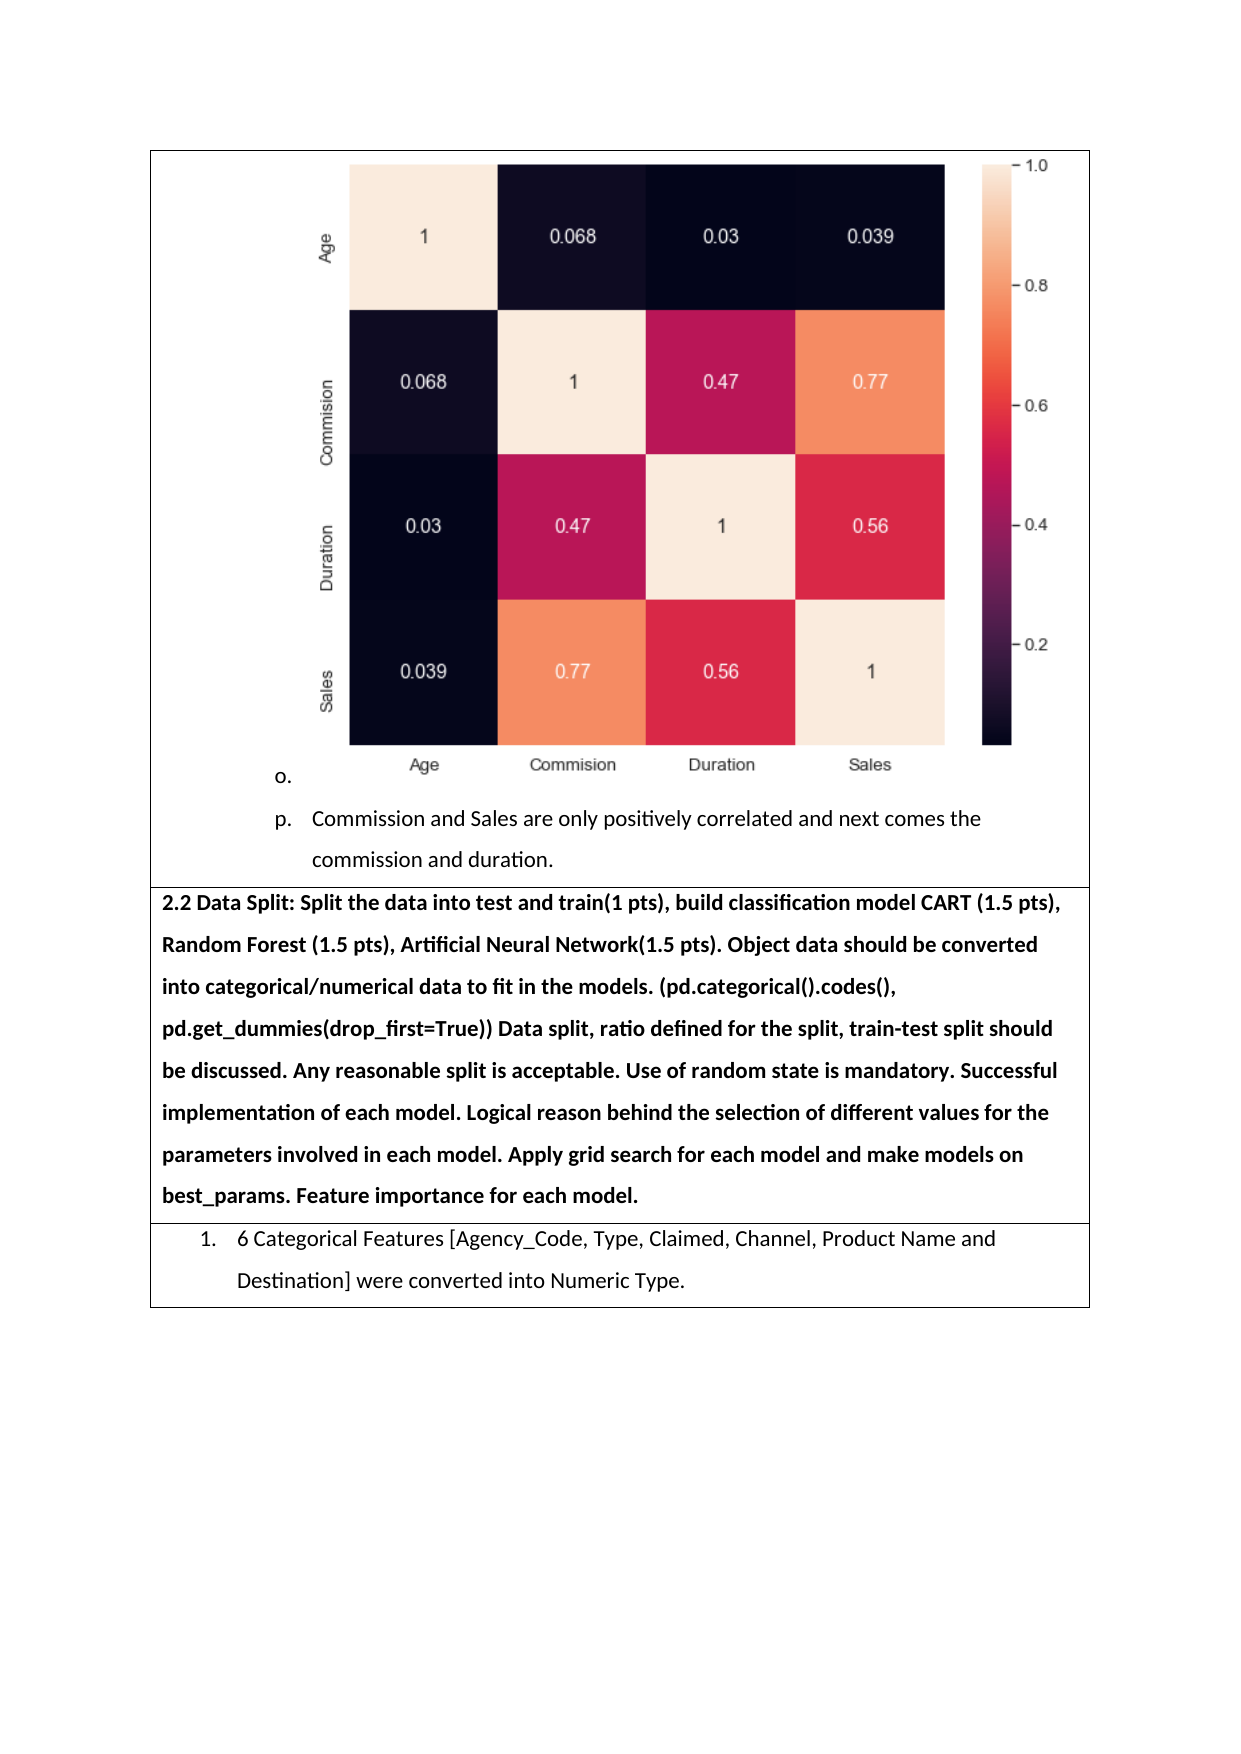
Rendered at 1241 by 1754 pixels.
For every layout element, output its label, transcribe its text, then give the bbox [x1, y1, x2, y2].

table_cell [151, 1224, 1089, 1307]
picture [311, 151, 1057, 784]
table_cell 2.2 Data Split: Split the data into test and train(1 pts), build classification model CART (1.5 pts), Random Forest (1.5 pts), Artificial Neural Network(1.5 pts). Object data should be converted into categorical/numerical data to fit in the models. (pd.categorical().codes(), pd.get_dummies(drop_first=True)) Data split, ratio defined for the split, train-test split should be discussed. Any reasonable split is acceptable. Use of random state is mandatory. Successful implementation of each model. Logical reason behind the selection of different values for the parameters involved in each model. Apply grid search for each model and make models on best_params. Feature importance for each model. [151, 888, 1089, 1223]
table_cell Data Brief: Df.head(): Returned top 4 rows, straight away I could identify some 0’s for Comission, more to be identified in the describe stage. Df.info(): Out of 10 columns, all are non-null and there are 3000 rows in the data set and 10 columns. In 10 columns, 4 columns are Numeric type and other 6 are Object type. Df.describe(): Duration column has a negative minimum, it looks like an anomaly. Insurance Sale count is 0, this needs to be investigated. Commission is 0 for 25% of the data, needs to be investigated. Age feature seems to be fine. No nulls or na values exist for 6 Categorical Columns. Claim percentage is 69% - No and 31% Yes, Minority is Yes. If we can have a better recall score then we will have a better prediction on when the Claim could be Completed Successfully. Nulls and Anomalies: No nulls or na values exist for any feature. 3 Anomalies exist for duration <= 0. A trip cannot have 0 or negative as duration. This anomaly is removed as no of rows is small. Comission is 0 for many records, but it is 0 when there was No Claim, this does not affect the organization and it’s possible in real time, so it’s not considered as an anomaly. 0 Sales are possible from a Travel Agency for a Specific insurance agency, I did not consider it as an anomaly. Visualization: Age feature has a normal distribution with outliers existing on either ends of IQR. Agency_Code has high value of the agency EPX followed by C2B, CWT and JZI Type feature has major insurance bookings from Travel Agency and some from Airlines. Majority of the insurance Claims were not claimed and minority portion were only Claimed. Commission is a heavily right skewed feature with huge tail of outliers and one extreme outlier. Channel, for the most time the travel agency insurance was procured only Online. Duration is a right skewed feature with a tail of outliers and with extreme outliers. Product Name, customized plan is the one which was Insurer able to sell in more quantity. Most travelled and insured destination was Asia. Age feature is not correlated with any features. Commission and Sales are mutually Correlated to each other and not with any other features. Commission and Sales are only positively correlated and next comes the commission and duration. [151, 151, 1089, 887]
